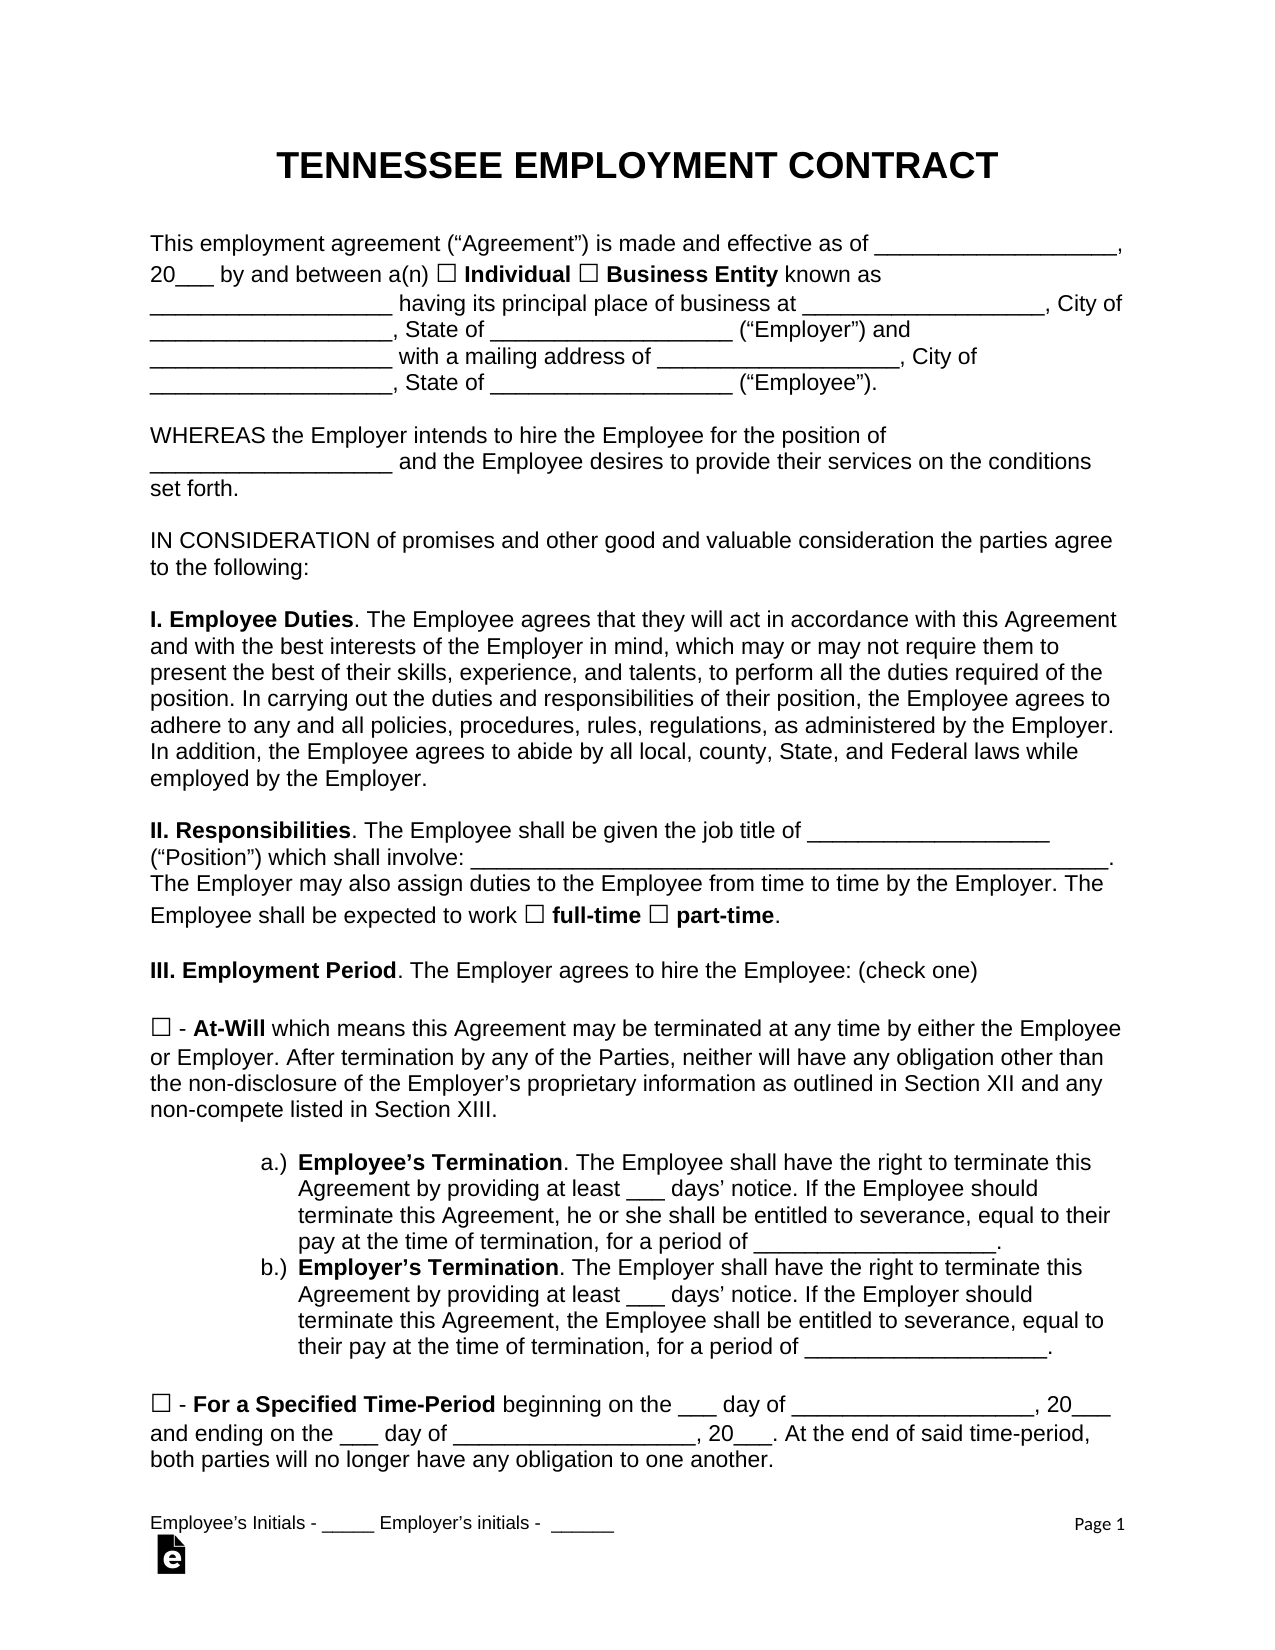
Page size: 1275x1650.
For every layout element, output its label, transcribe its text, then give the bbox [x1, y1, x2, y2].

text - At-Will which means this Agreement may be terminated at any time by either the Employee or Employer. After termination by any of the Parties, neither will have any obligation other than the non-disclosure of the Employer’s proprietary information as outlined in Section XII and any non-compete listed in Section XIII. [150, 1009, 1125, 1122]
text The Employer may also assign duties to the Employee from time to time by the Employer. The Employee shall be expected to work full-time part-time. [150, 870, 1125, 930]
text I. Employee Duties. The Employee agrees that they will act in accordance with this Agreement and with the best interests of the Employer in mind, which may or may not require them to present the best of their skills, experience, and talents, to perform all the duties required of the position. In carrying out the duties and responsibilities of their position, the Employee agrees to adhere to any and all policies, procedures, rules, regulations, as administered by the Employer. In addition, the Employee agrees to abide by all local, county, State, and Federal laws while employed by the Employer. [150, 606, 1125, 791]
text II. Responsibilities. The Employee shall be given the job title of ___________________ (“Position”) which shall involve: __________________________________________________. [150, 817, 1125, 870]
picture [150, 1533, 192, 1575]
text IN CONSIDERATION of promises and other good and valuable consideration the parties agree to the following: [150, 527, 1125, 580]
text - For a Specified Time-Period beginning on the ___ day of ___________________, 20___ and ending on the ___ day of ___________________, 20___. At the end of said time-period, both parties will no longer have any obligation to one another. [150, 1386, 1125, 1473]
text WHEREAS the Employer intends to hire the Employee for the position of ___________________ and the Employee desires to provide their services on the conditions set forth. [150, 422, 1125, 501]
text III. Employment Period. The Employer agrees to hire the Employee: (check one) [150, 957, 1125, 983]
text TENNESSEE EMPLOYMENT CONTRACT [150, 143, 1125, 187]
list Employer’s Termination. The Employer shall have the right to terminate this Agreement by providing at least ___ days’ notice. If the Employer should terminate this Agreement, the Employee shall be entitled to severance, equal to their pay at the time of termination, for a period of ___________________. [260, 1254, 1125, 1360]
list Employee’s Termination. The Employee shall have the right to terminate this Agreement by providing at least ___ days’ notice. If the Employee should terminate this Agreement, he or she shall be entitled to severance, equal to their pay at the time of termination, for a period of ___________________. [260, 1149, 1125, 1254]
text This employment agreement (“Agreement”) is made and effective as of ___________________, 20___ by and between a(n) Individual Business Entity known as ___________________ having its principal place of business at ___________________, City of ___________________, State of ___________________ (“Employer”) and ___________________ with a mailing address of ___________________, City of ___________________, State of ___________________ (“Employee”). [150, 230, 1125, 396]
